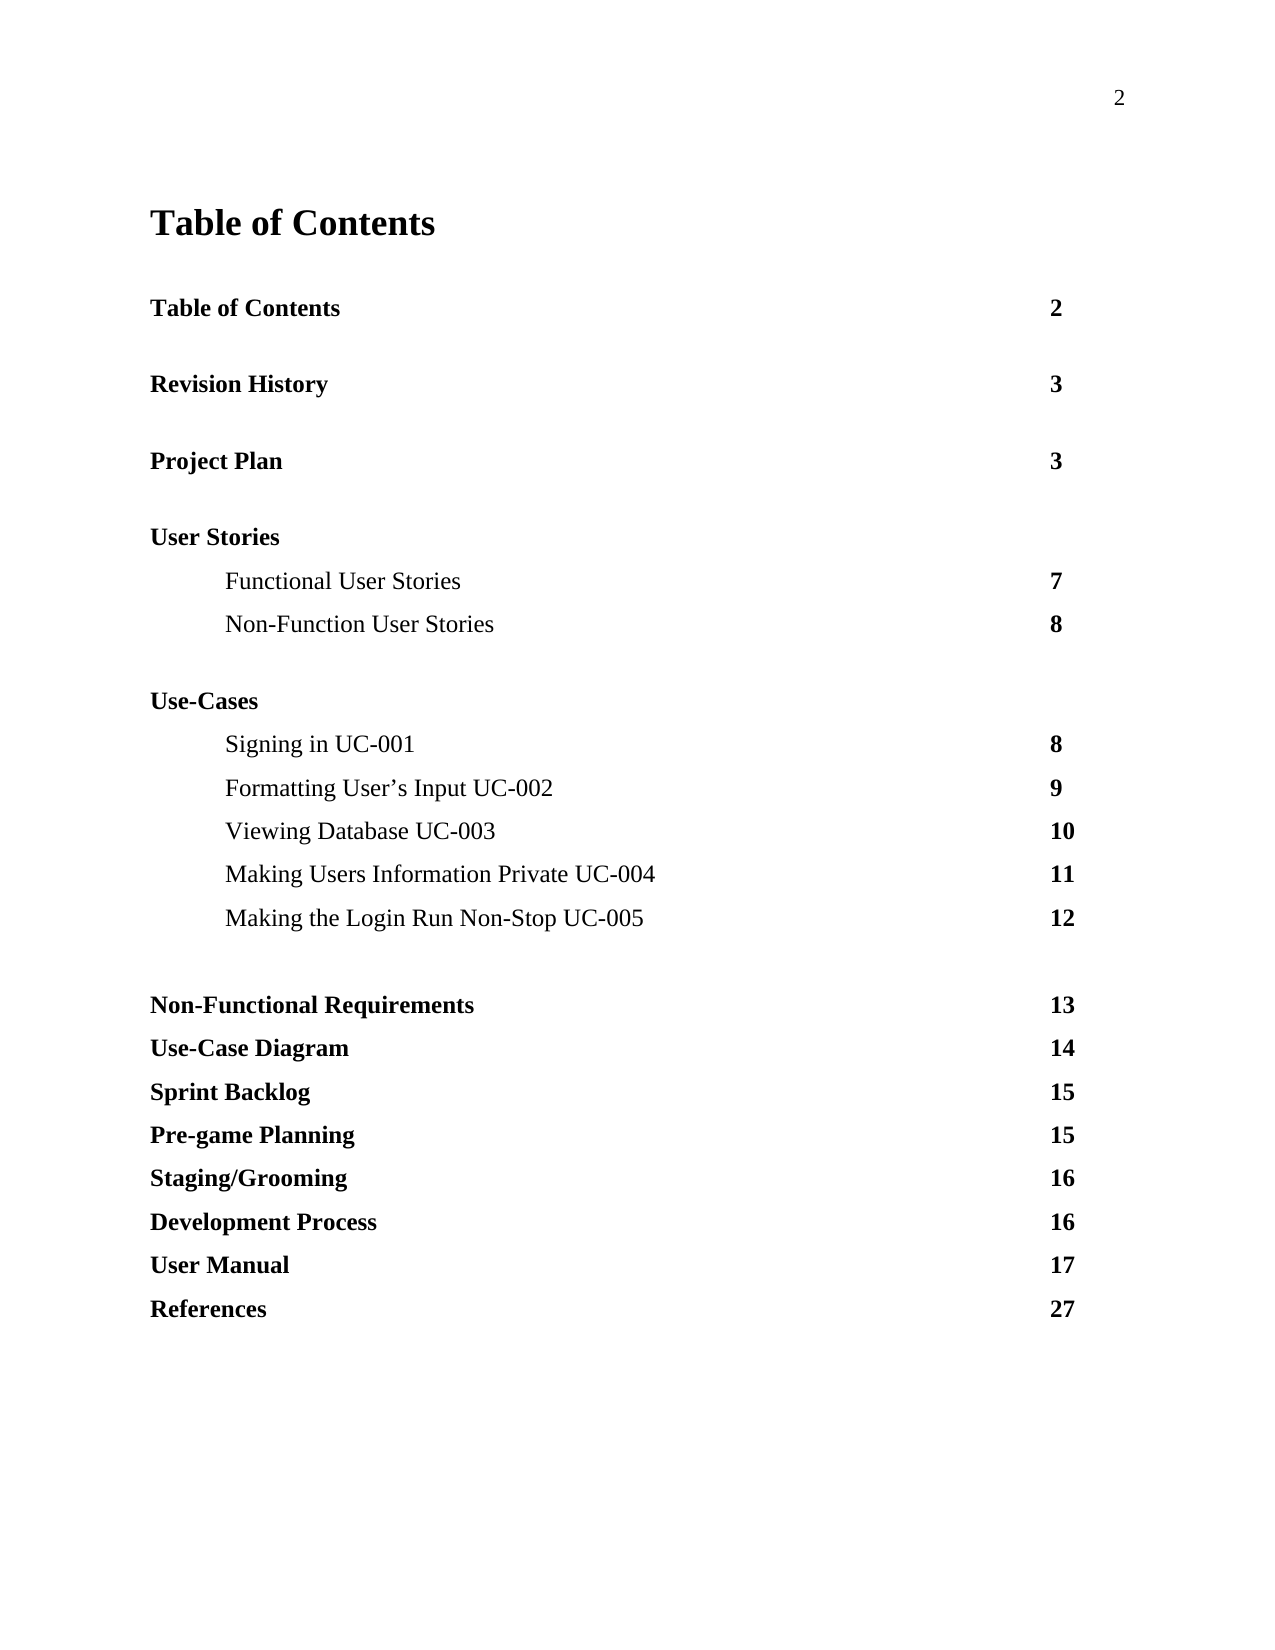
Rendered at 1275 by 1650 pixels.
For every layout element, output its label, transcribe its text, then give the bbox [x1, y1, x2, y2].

text Non-Function User Stories 8 [150, 609, 1125, 671]
text Use-Cases [150, 686, 1125, 714]
text References 27 [150, 1294, 1125, 1323]
text Making the Login Run Non-Stop UC-005 12 [150, 903, 1125, 932]
text Viewing Database UC-003 10 [150, 816, 1125, 845]
text Staging/Grooming 16 [150, 1163, 1125, 1192]
text Signing in UC-001 8 [150, 729, 1125, 758]
text Revision History 3 [150, 369, 1125, 431]
text Table of Contents [150, 200, 1125, 243]
text Making Users Information Private UC-004 11 [150, 859, 1125, 888]
text Table of Contents 2 [150, 293, 1125, 355]
text User Manual 17 [150, 1250, 1125, 1279]
text Pre-game Planning 15 [150, 1120, 1125, 1149]
text Use-Case Diagram 14 [150, 1033, 1125, 1062]
text User Stories [150, 522, 1125, 551]
text Formatting User’s Input UC-002 9 [150, 773, 1125, 801]
text Functional User Stories 7 [150, 566, 1125, 594]
text Non-Functional Requirements 13 [150, 990, 1125, 1018]
text Sprint Backlog 15 [150, 1077, 1125, 1105]
text Development Process 16 [150, 1207, 1125, 1236]
text Project Plan 3 [150, 446, 1125, 508]
